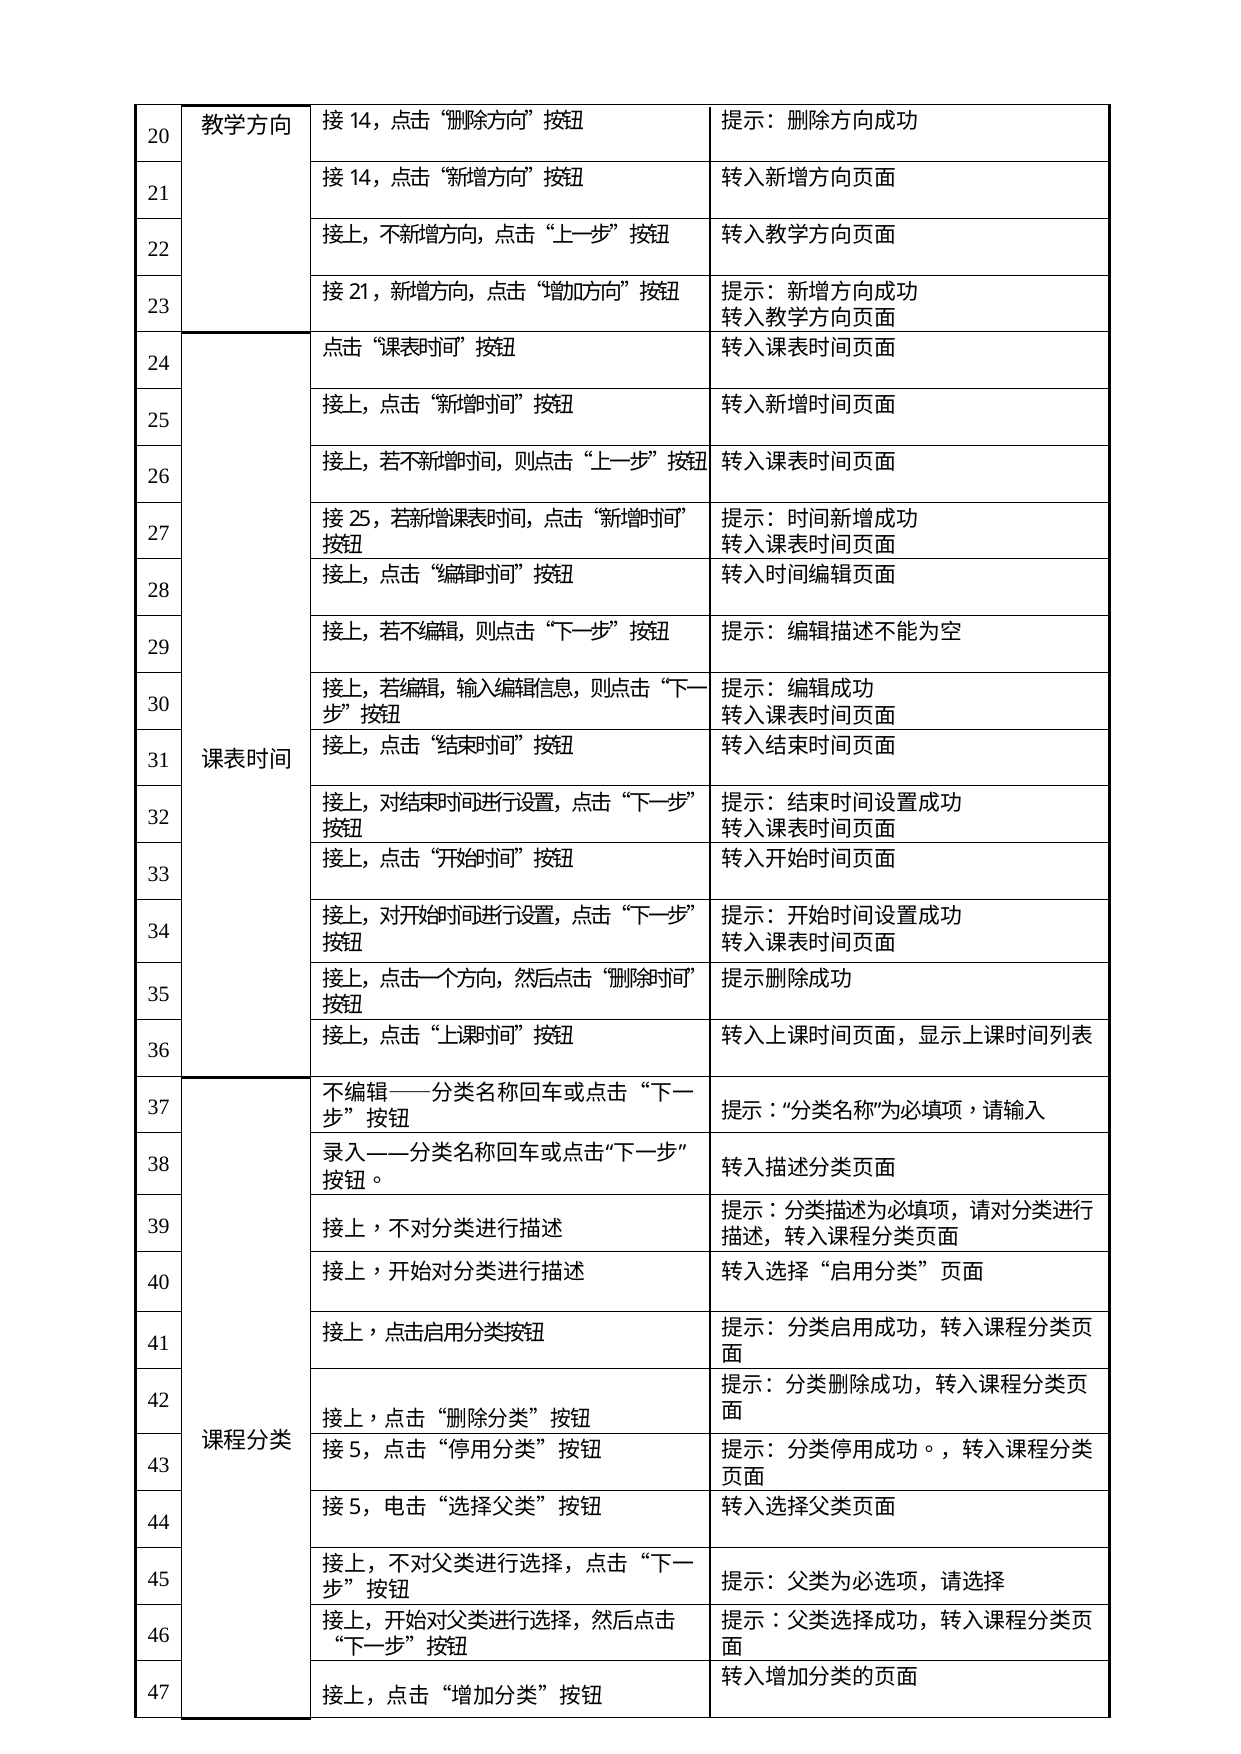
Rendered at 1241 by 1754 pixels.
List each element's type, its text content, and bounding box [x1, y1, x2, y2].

table_cell 提示：编辑描述不能为空 [711, 616, 1108, 672]
table_cell 转入课表时间页面 [711, 446, 1108, 502]
table_cell 提示：删除方向成功 [710, 105, 1108, 161]
table_cell 44 [137, 1491, 181, 1547]
table_cell 47 [137, 1661, 181, 1717]
table_cell 36 [137, 1020, 181, 1076]
table_cell 接5，电击“选择父类”按钮 [311, 1491, 709, 1547]
table_cell 提示：开始时间设置成功 转入课表时间页面 [711, 900, 1108, 962]
table_cell 提示：分类启用成功，转入课程分类页面 [711, 1312, 1108, 1368]
table_cell 不编辑——分类名称回车或点击“下一步”按钮 [311, 1077, 709, 1132]
table_cell 转入新增时间页面 [711, 389, 1108, 445]
table_cell 提示：时间新增成功 转入课表时间页面 [711, 503, 1108, 558]
table_cell 接上，不新增方向，点击“上一步”按钮 [311, 219, 709, 274]
table_cell 转入增加分类的页面 [711, 1661, 1108, 1717]
table_cell 41 [137, 1312, 181, 1368]
table_cell 转入课表时间页面 [711, 332, 1108, 388]
table_cell 接上，开始对分类进行描述 [311, 1252, 709, 1311]
table_cell 转入开始时间页面 [711, 843, 1108, 899]
table_cell 42 [137, 1369, 181, 1433]
table_cell 转入选择“启用分类”页面 [711, 1252, 1108, 1311]
table_cell 接上，对结束时间进行设置，点击“下一步”按钮 [311, 786, 709, 842]
table_cell 24 [137, 332, 181, 388]
table_cell 录入——分类名称回车或点击“下一步” 按钮。 [311, 1133, 709, 1194]
table_cell 33 [137, 843, 181, 899]
table_cell 35 [137, 963, 181, 1019]
table_cell 32 [137, 786, 181, 842]
table_cell 20 [137, 105, 181, 161]
table_cell 接14，点击“删除方向”按钮 [311, 105, 710, 161]
table_cell 点击“课表时间”按钮 [311, 332, 709, 388]
table_cell 转入选择父类页面 [711, 1491, 1108, 1547]
table_cell 22 [137, 219, 181, 274]
table_cell 接上，对开始时间进行设置，点击“下一步”按钮 [311, 900, 709, 962]
table_cell 转入描述分类页面 [711, 1133, 1108, 1194]
table_cell 37 [137, 1077, 181, 1132]
table_cell 45 [137, 1548, 181, 1603]
table_cell 27 [137, 503, 181, 558]
table_cell 34 [137, 900, 181, 962]
table_cell 转入上课时间页面，显示上课时间列表 [711, 1020, 1108, 1076]
table_cell 30 [137, 673, 181, 729]
table_cell 提示：父类为必选项，请选择 [711, 1548, 1108, 1603]
table_cell 接上，点击“编辑时间”按钮 [311, 559, 709, 615]
table_cell 接上，点击“删除分类”按钮 [311, 1369, 709, 1433]
table_cell 接5，点击“停用分类”按钮 [311, 1434, 709, 1490]
table_cell 46 [137, 1605, 181, 1660]
table_cell 接上，点击“增加分类”按钮 [311, 1661, 709, 1717]
table_cell 25 [137, 389, 181, 445]
table_cell 提示：父类选择成功，转入课程分类页面 [711, 1605, 1108, 1660]
table_cell 课表时间 [182, 334, 310, 1076]
table_cell 接上，不对父类进行选择，点击“下一步”按钮 [311, 1548, 709, 1603]
table_cell 转入教学方向页面 [711, 219, 1108, 274]
table_cell 转入新增方向页面 [711, 162, 1108, 218]
table_cell 接上，不对分类进行描述 [311, 1195, 709, 1251]
table_cell 接上，若不新增时间，则点击“上一步”按钮 [311, 446, 709, 502]
table_cell 接上，点击“结束时间”按钮 [311, 730, 709, 785]
table_cell 课程分类 [182, 1079, 310, 1717]
table_cell 26 [137, 446, 181, 502]
table_cell 提示：分类删除成功，转入课程分类页面 [711, 1369, 1108, 1433]
table_cell 23 [137, 276, 181, 331]
table_cell 接上，点击“新增时间”按钮 [311, 389, 709, 445]
table_cell 转入时间编辑页面 [711, 559, 1108, 615]
table_cell 接上，点击一个方向，然后点击“删除时间”按钮 [311, 963, 709, 1019]
table_cell 39 [137, 1195, 181, 1251]
table_cell 接上，点击“开始时间”按钮 [311, 843, 709, 899]
table_cell 29 [137, 616, 181, 672]
table_cell 提示：结束时间设置成功 转入课表时间页面 [711, 786, 1108, 842]
table_cell 38 [137, 1133, 181, 1194]
table_cell 转入结束时间页面 [711, 730, 1108, 785]
table_cell 接14，点击“新增方向”按钮 [311, 162, 709, 218]
table_cell 接上，点击启用分类按钮 [311, 1312, 709, 1368]
table_cell 接上，若不编辑，则点击“下一步”按钮 [311, 616, 709, 672]
table_cell 43 [137, 1434, 181, 1490]
table_cell 提示：分类描述为必填项，请对分类进行描述，转入课程分类页面 [711, 1195, 1108, 1251]
table_cell 提示：新增方向成功 转入教学方向页面 [711, 276, 1108, 331]
table_cell 接25，若新增课表时间，点击“新增时间”按钮 [311, 503, 709, 558]
table_cell 提示删除成功 [711, 963, 1108, 1019]
table_cell 提示：分类停用成功。，转入课程分类页面 [711, 1434, 1108, 1490]
table_cell 提示：“分类名称”为必填项，请输入 [711, 1077, 1108, 1132]
table_cell 40 [137, 1252, 181, 1311]
table_cell 接上，若编辑，输入编辑信息，则点击“下一步”按钮 [311, 673, 709, 729]
table_cell 提示：编辑成功 转入课表时间页面 [711, 673, 1108, 729]
table_cell 31 [137, 730, 181, 785]
table_cell 21 [137, 162, 181, 218]
table_cell 接21，新增方向，点击“增加方向”按钮 [311, 276, 709, 331]
table_cell 28 [137, 559, 181, 615]
table_cell 接上，点击“上课时间”按钮 [311, 1020, 709, 1076]
table_cell 接上，开始对父类进行选择，然后点击“下一步”按钮 [311, 1605, 709, 1660]
